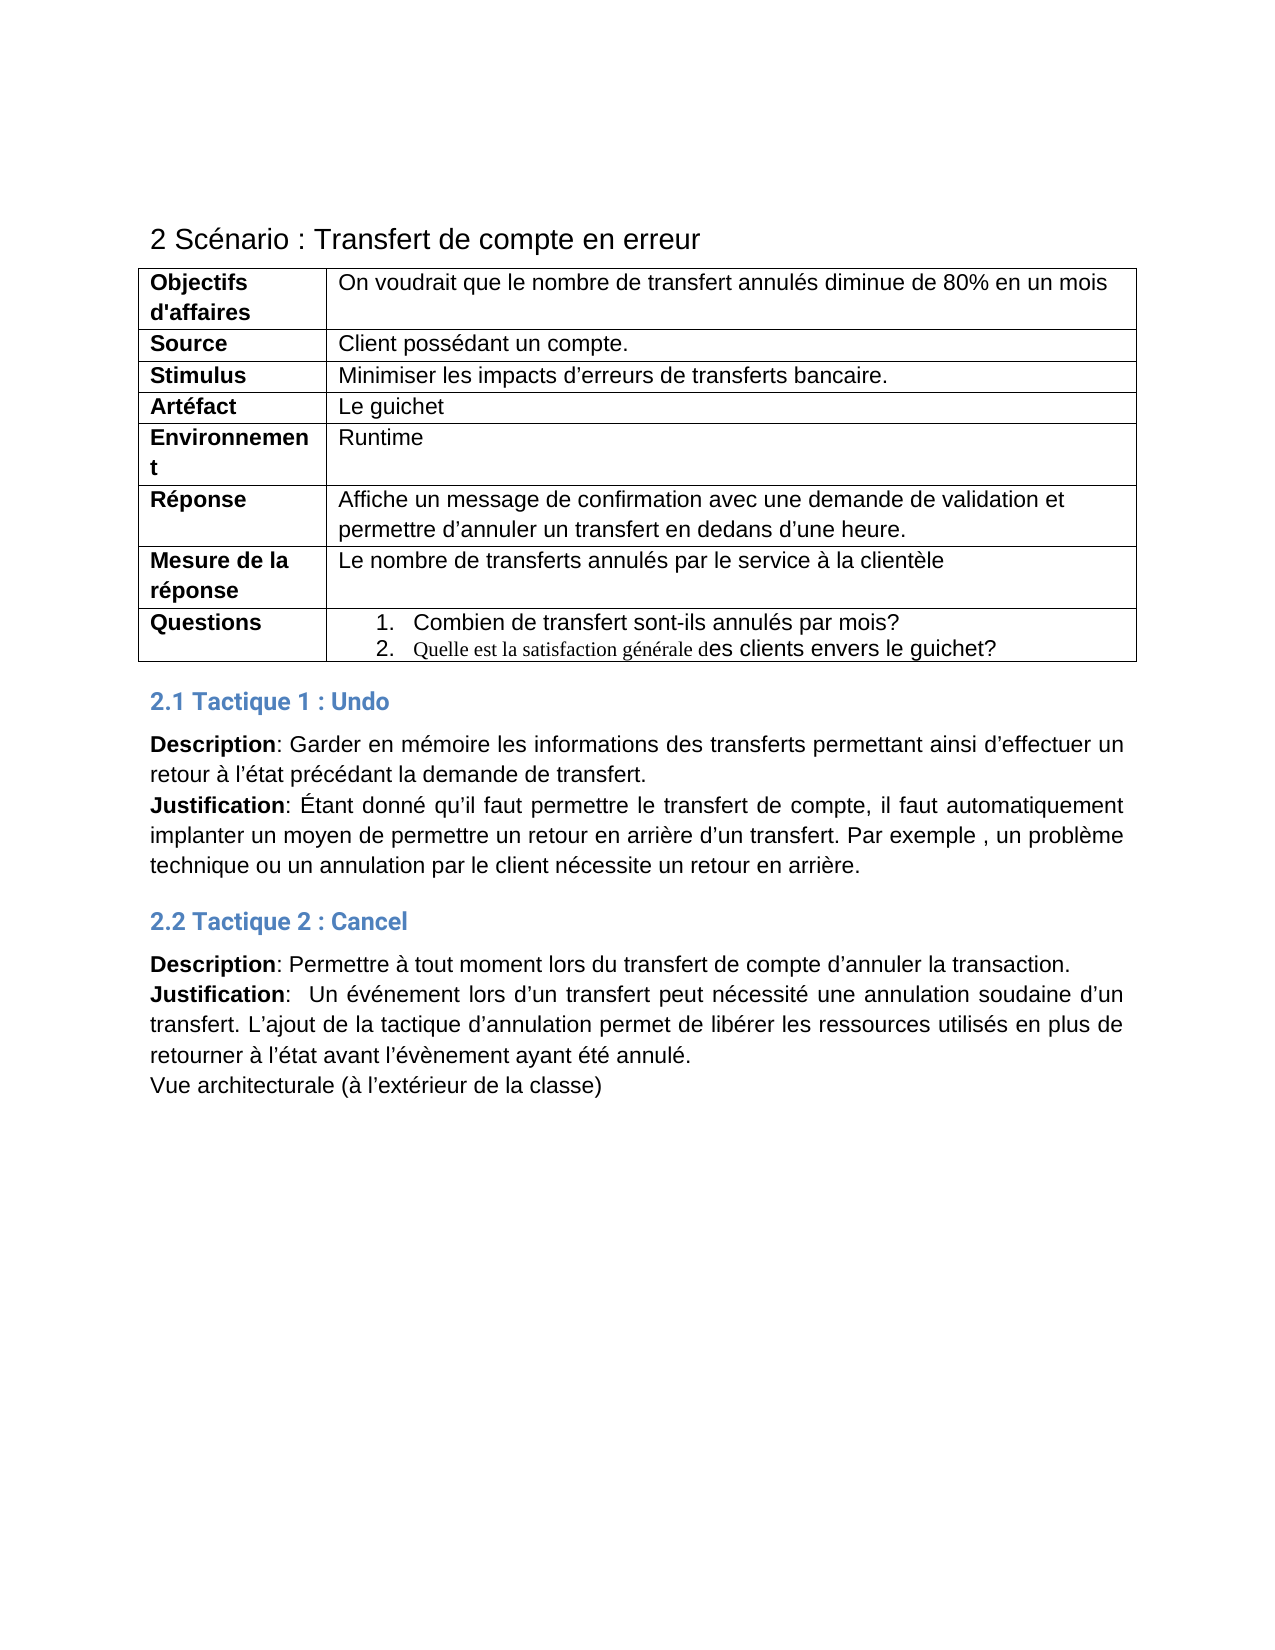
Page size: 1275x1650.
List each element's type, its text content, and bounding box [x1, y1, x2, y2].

table_header On voudrait que le nombre de transfert annulés diminue de 80% en un mois [327, 269, 1136, 329]
text Justification: Étant donné qu’il faut permettre le transfert de compte, il faut automatiquement implanter un moyen de permettre un retour en arrière d’un transfert. Par exemple , un problème technique ou un annulation par le client nécessite un retour en arrière. [150, 792, 1125, 878]
table_cell Mesure de la réponse [139, 547, 326, 607]
table_cell Environnement [139, 424, 326, 484]
subtitle 2.1 Tactique 1 : Undo [150, 687, 1125, 717]
table_cell Stimulus [139, 362, 326, 392]
text Description: Permettre à tout moment lors du transfert de compte d’annuler la transaction. [150, 951, 1125, 977]
text Description: Garder en mémoire les informations des transferts permettant ainsi d’effectuer un retour à l’état précédant la demande de transfert. [150, 731, 1125, 788]
subtitle 2 Scénario : Transfert de compte en erreur [150, 222, 1125, 255]
table_cell Combien de transfert sont-ils annulés par mois? Quelle est la satisfaction générale des clients envers le guichet? [327, 609, 1136, 661]
table_cell Runtime [327, 424, 1136, 484]
table_cell Le nombre de transferts annulés par le service à la clientèle [327, 547, 1136, 607]
table_cell Affiche un message de confirmation avec une demande de validation et permettre d’annuler un transfert en dedans d’une heure. [327, 486, 1136, 546]
subtitle 2.2 Tactique 2 : Cancel [150, 907, 1125, 936]
table_cell Réponse [139, 486, 326, 546]
table_cell Client possédant un compte. [327, 330, 1136, 361]
table_header Objectifs d'affaires [139, 269, 326, 329]
table_cell Artéfact [139, 393, 326, 423]
text Justification: Un événement lors d’un transfert peut nécessité une annulation soudaine d’un transfert. L’ajout de la tactique d’annulation permet de libérer les ressources utilisés en plus de retourner à l’état avant l’évènement ayant été annulé. [150, 981, 1125, 1068]
table_cell Minimiser les impacts d’erreurs de transferts bancaire. [327, 362, 1136, 392]
text Vue architecturale (à l’extérieur de la classe) [150, 1072, 1125, 1098]
table_cell Le guichet [327, 393, 1136, 423]
table_cell Questions [139, 609, 326, 661]
table_cell Source [139, 330, 326, 361]
